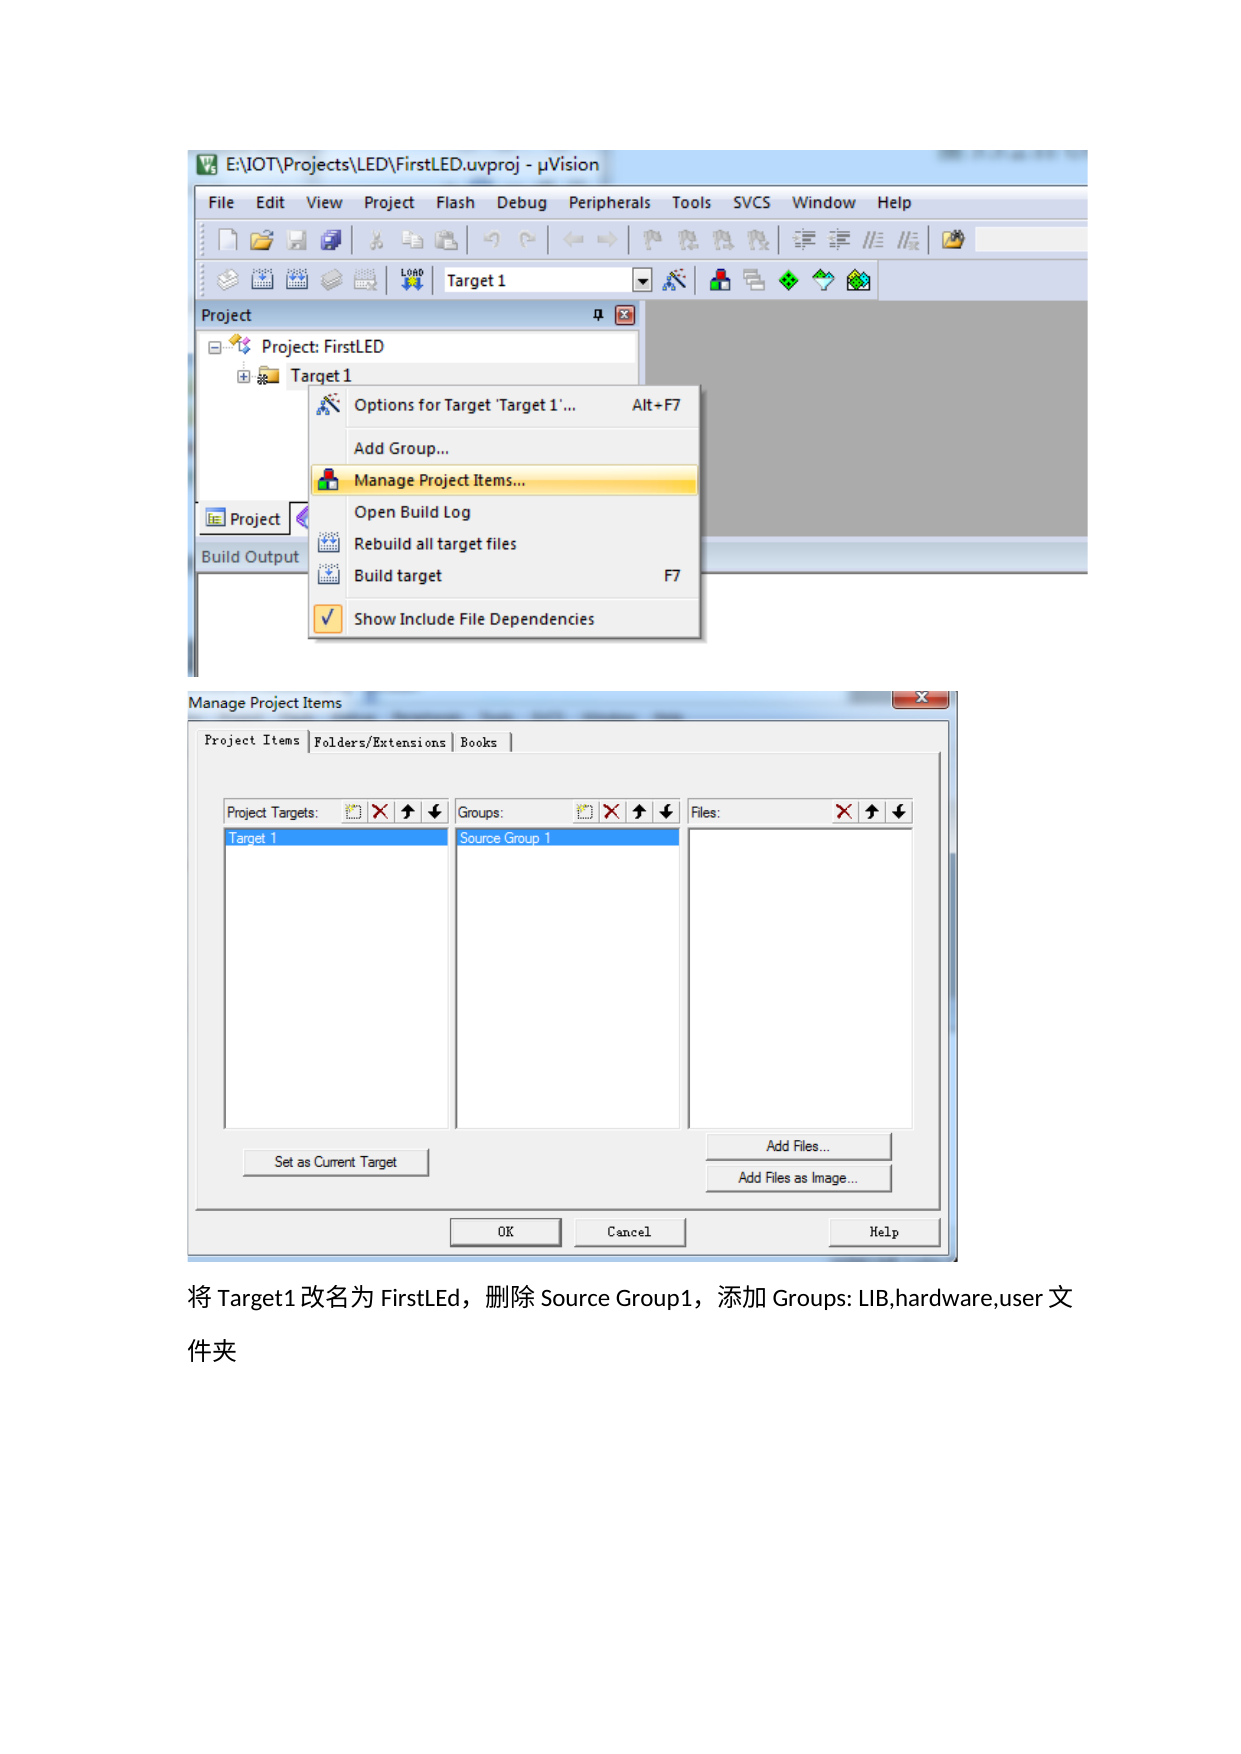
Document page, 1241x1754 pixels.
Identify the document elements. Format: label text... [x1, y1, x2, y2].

picture [187, 150, 1088, 677]
text 将Target1改名为FirstLEd，删除Source Group1，添加Groups: LIB,hardware,user文件夹 [187, 1277, 1090, 1368]
picture [187, 691, 958, 1262]
